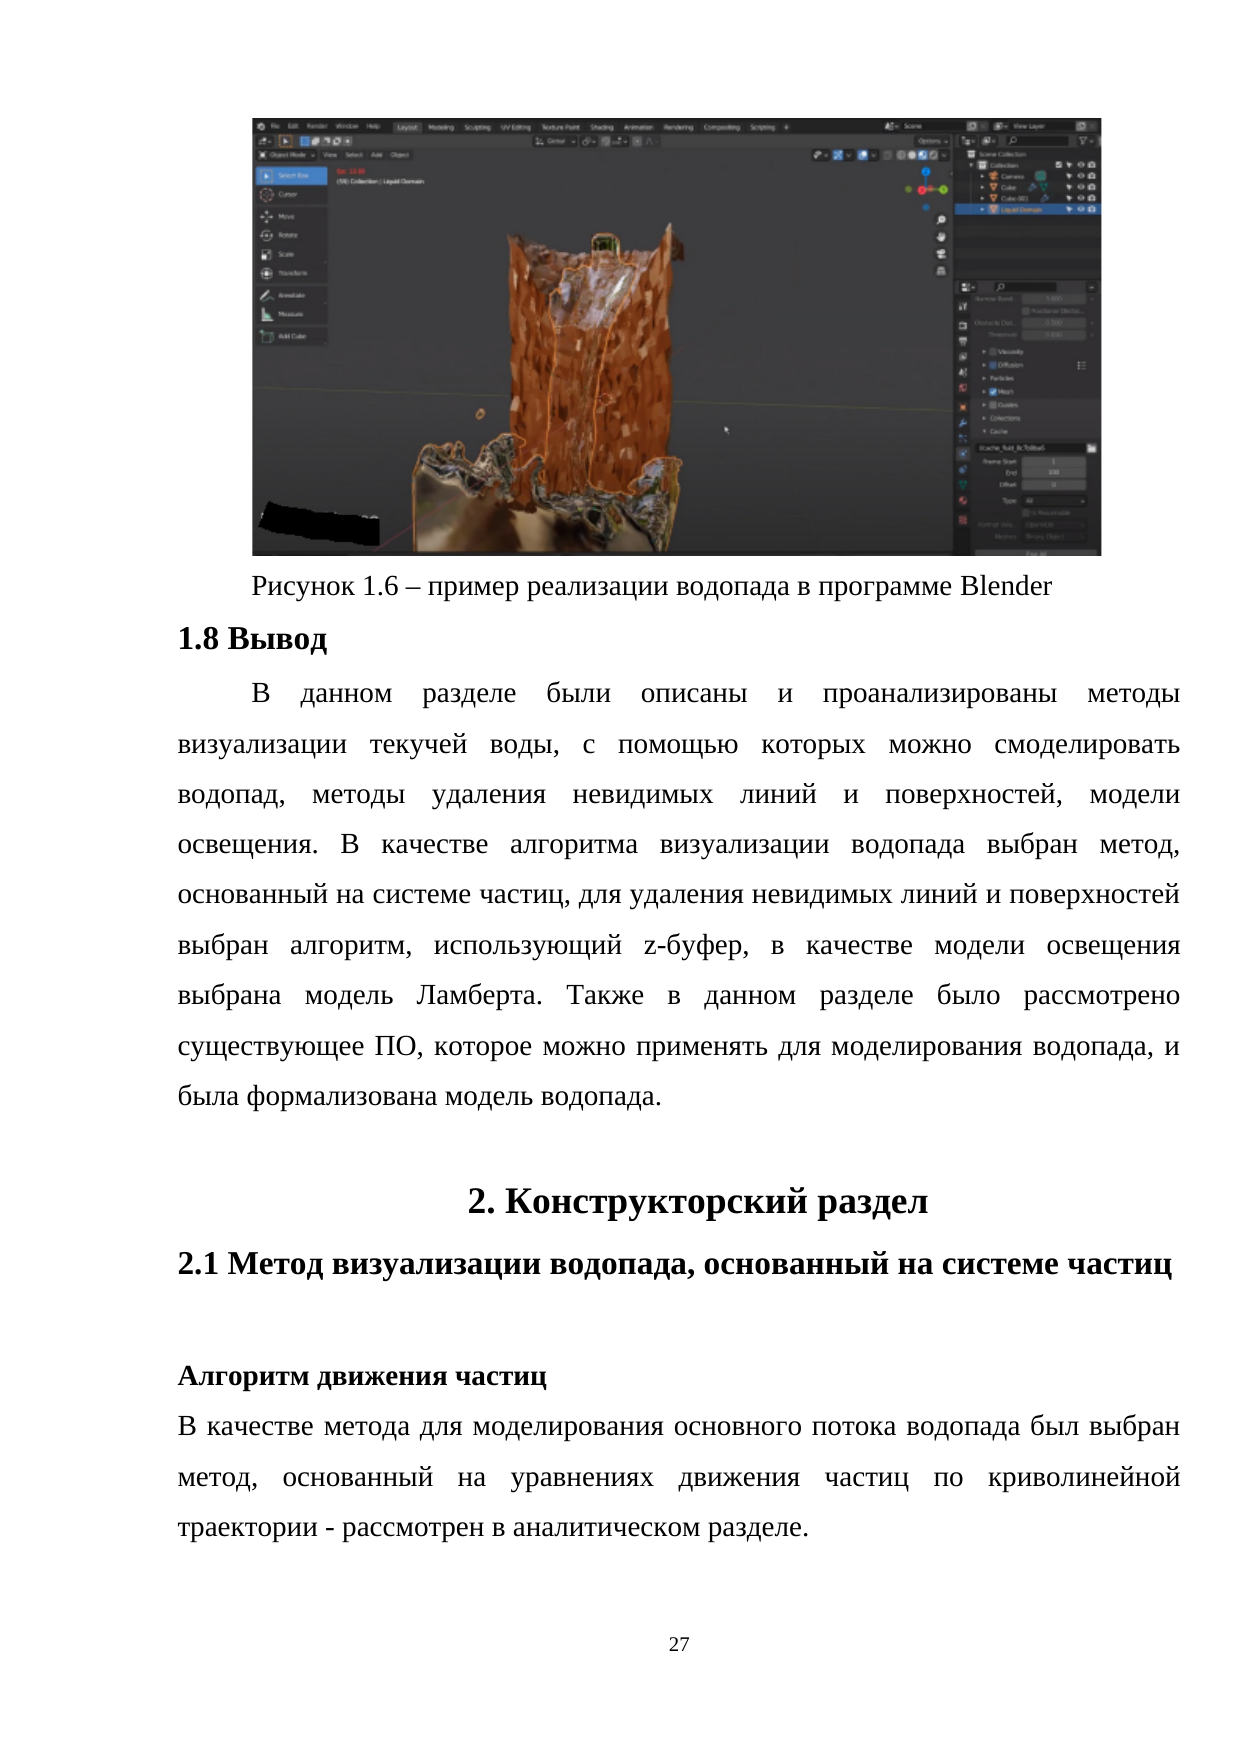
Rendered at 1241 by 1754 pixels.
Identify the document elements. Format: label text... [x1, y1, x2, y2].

text Рисунок 1.6 – пример реализации водопада в программе Blender [177, 568, 1181, 601]
text В качестве метода для моделирования основного потока водопада был выбран метод, основанный на уравнениях движения частиц по криволинейной траектории - рассмотрен в аналитическом разделе. [177, 1408, 1181, 1543]
text Алгоритм движения частиц [177, 1358, 1181, 1392]
text В данном разделе были описаны и проанализированы методы визуализации текучей воды, с помощью которых можно смоделировать водопад, методы удаления невидимых линий и поверхностей, модели освещения. В качестве алгоритма визуализации водопада выбран метод, основанный на системе частиц, для удаления невидимых линий и поверхностей выбран алгоритм, использующий z-буфер, в качестве модели освещения выбрана модель Ламберта. Также в данном разделе было рассмотрено существующее ПО, которое можно применять для моделирования водопада, и была формализована модель водопада. [177, 675, 1181, 1111]
text 2.1 Метод визуализации водопада, основанный на системе частиц [177, 1243, 1181, 1282]
picture [251, 118, 1111, 556]
text 1.8 Вывод [177, 618, 1181, 656]
list Конструкторский раздел [215, 1178, 1181, 1222]
